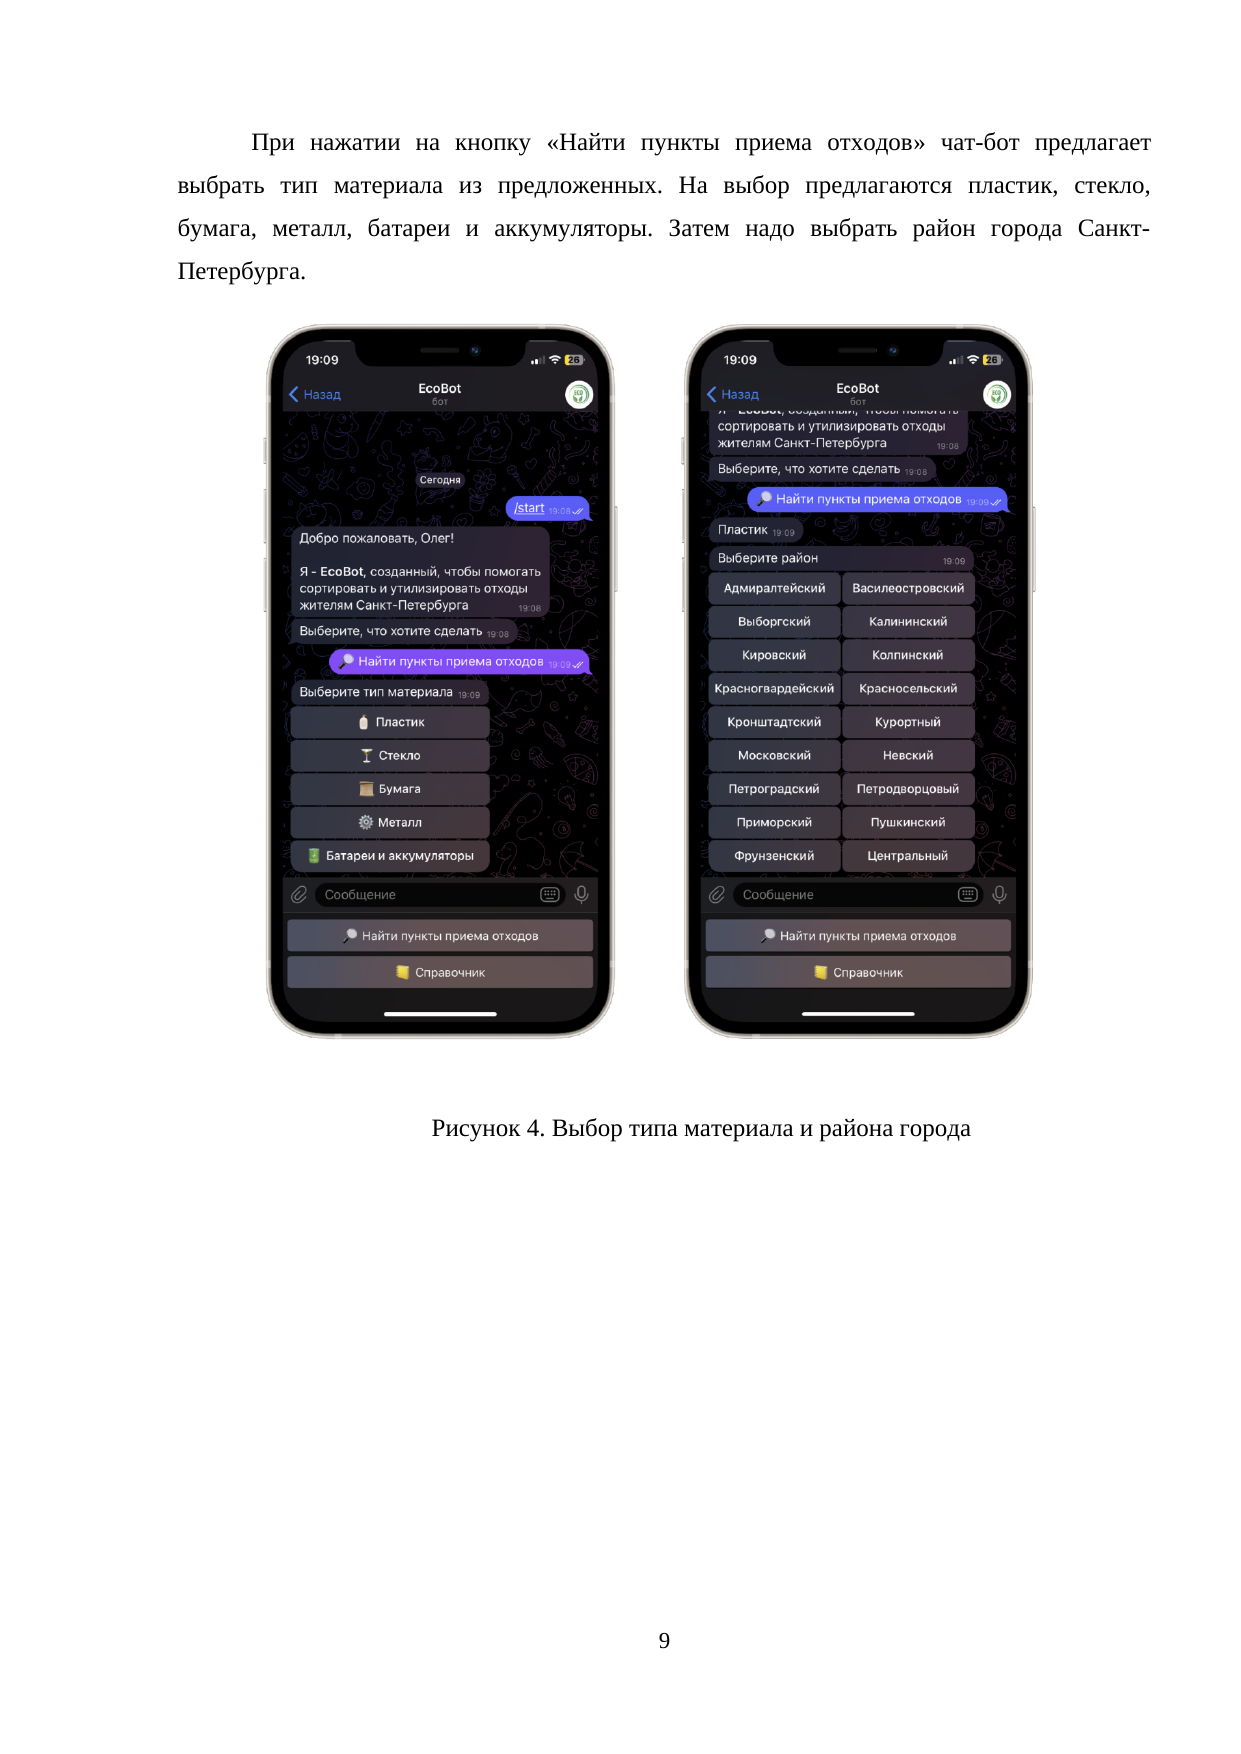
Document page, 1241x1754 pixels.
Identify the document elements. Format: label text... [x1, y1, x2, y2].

picture [652, 292, 1064, 1070]
text При нажатии на кнопку «Найти пункты приема отходов» чат-бот предлагает выбрать тип материала из предложенных. На выбор предлагаются пластик, стекло, бумага, металл, батареи и аккумуляторы. Затем надо выбрать район города Санкт-Петербурга. [177, 127, 1152, 285]
picture [234, 292, 646, 1070]
